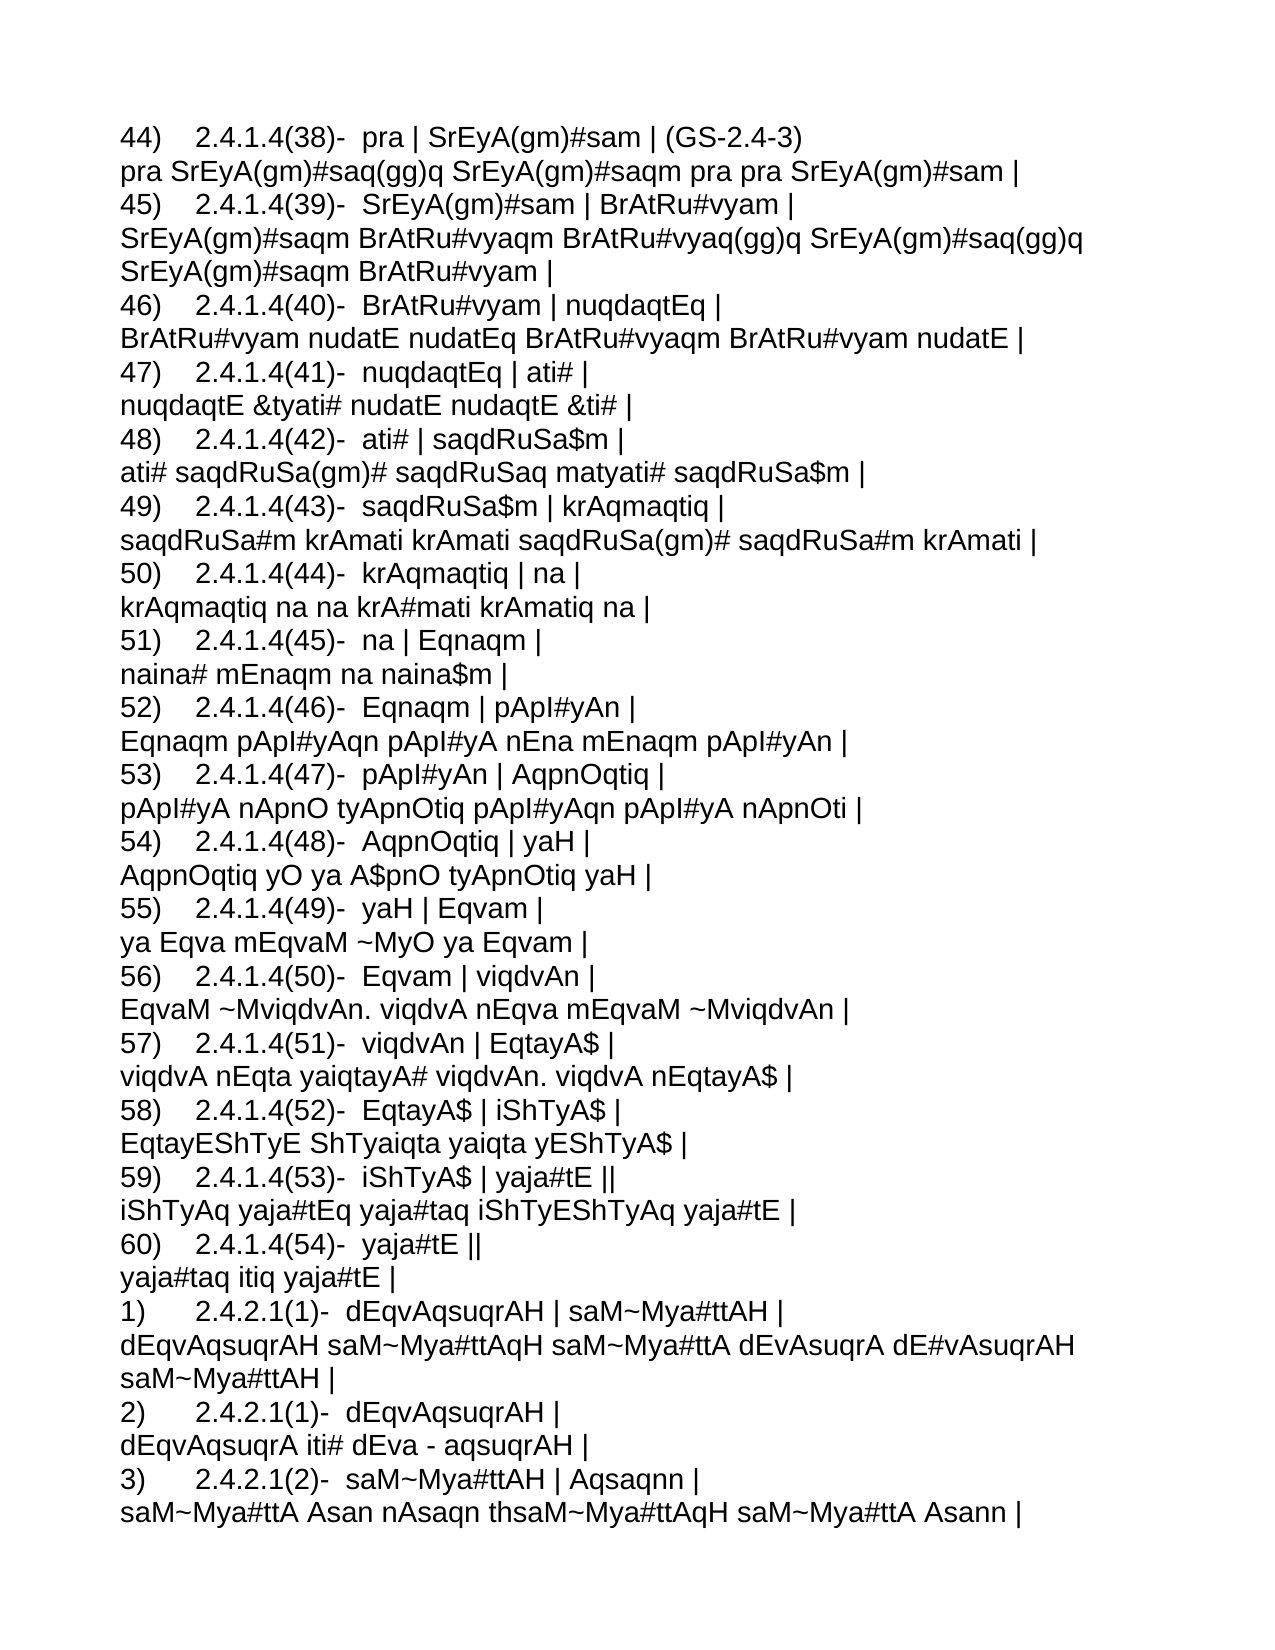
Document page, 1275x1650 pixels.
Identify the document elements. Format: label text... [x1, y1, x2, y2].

text 3) 2.4.2.1(2)- saM~Mya#ttAH | Aqsaqnn | [120, 1462, 1200, 1495]
text 51) 2.4.1.4(45)- na | Eqnaqm | [120, 623, 1200, 657]
text 45) 2.4.1.4(39)- SrEyA(gm)#sam | BrAtRu#vyam | [120, 187, 1200, 221]
text Eqnaqm pApI#yAqn pApI#yA nEna mEnaqm pApI#yAn | [120, 724, 1200, 757]
text AqpnOqtiq yO ya A$pnO tyApnOtiq yaH | [120, 858, 1200, 891]
text 53) 2.4.1.4(47)- pApI#yAn | AqpnOqtiq | [120, 757, 1200, 791]
text iShTyAq yaja#tEq yaja#taq iShTyEShTyAq yaja#tE | [120, 1193, 1200, 1227]
text viqdvA nEqta yaiqtayA# viqdvAn. viqdvA nEqtayA$ | [120, 1059, 1200, 1093]
text pApI#yA nApnO tyApnOtiq pApI#yAqn pApI#yA nApnOti | [120, 791, 1200, 824]
text 56) 2.4.1.4(50)- Eqvam | viqdvAn | [120, 958, 1200, 992]
text 60) 2.4.1.4(54)- yaja#tE || [120, 1227, 1200, 1260]
text 55) 2.4.1.4(49)- yaH | Eqvam | [120, 891, 1200, 925]
text naina# mEnaqm na naina$m | [120, 657, 1200, 690]
text 48) 2.4.1.4(42)- ati# | saqdRuSa$m | [120, 422, 1200, 455]
text 52) 2.4.1.4(46)- Eqnaqm | pApI#yAn | [120, 690, 1200, 724]
text 2) 2.4.2.1(1)- dEqvAqsuqrAH | [120, 1394, 1200, 1428]
text SrEyA(gm)#saqm BrAtRu#vyaqm BrAtRu#vyaq(gg)q SrEyA(gm)#saq(gg)q SrEyA(gm)#saqm BrAtRu#vyam | [120, 221, 1200, 288]
text krAqmaqtiq na na krA#mati krAmatiq na | [120, 589, 1200, 623]
text 59) 2.4.1.4(53)- iShTyA$ | yaja#tE || [120, 1160, 1200, 1193]
text 58) 2.4.1.4(52)- EqtayA$ | iShTyA$ | [120, 1093, 1200, 1126]
text saqdRuSa#m krAmati krAmati saqdRuSa(gm)# saqdRuSa#m krAmati | [120, 522, 1200, 556]
text 50) 2.4.1.4(44)- krAqmaqtiq | na | [120, 556, 1200, 589]
text dEqvAqsuqrA iti# dEva - aqsuqrAH | [120, 1428, 1200, 1462]
text 57) 2.4.1.4(51)- viqdvAn | EqtayA$ | [120, 1026, 1200, 1059]
text 1) 2.4.2.1(1)- dEqvAqsuqrAH | saM~Mya#ttAH | [120, 1294, 1200, 1327]
text 49) 2.4.1.4(43)- saqdRuSa$m | krAqmaqtiq | [120, 489, 1200, 522]
text dEqvAqsuqrAH saM~Mya#ttAqH saM~Mya#ttA dEvAsuqrA dE#vAsuqrAH saM~Mya#ttAH | [120, 1327, 1200, 1394]
text EqvaM ~MviqdvAn. viqdvA nEqva mEqvaM ~MviqdvAn | [120, 992, 1200, 1026]
text 47) 2.4.1.4(41)- nuqdaqtEq | ati# | [120, 355, 1200, 388]
text 46) 2.4.1.4(40)- BrAtRu#vyam | nuqdaqtEq | [120, 288, 1200, 321]
text 44) 2.4.1.4(38)- pra | SrEyA(gm)#sam | (GS-2.4-3) [120, 120, 1200, 153]
text 54) 2.4.1.4(48)- AqpnOqtiq | yaH | [120, 824, 1200, 858]
text ati# saqdRuSa(gm)# saqdRuSaq matyati# saqdRuSa$m | [120, 455, 1200, 489]
text nuqdaqtE &tyati# nudatE nudaqtE &ti# | [120, 388, 1200, 422]
text EqtayEShTyE ShTyaiqta yaiqta yEShTyA$ | [120, 1126, 1200, 1160]
text BrAtRu#vyam nudatE nudatEq BrAtRu#vyaqm BrAtRu#vyam nudatE | [120, 321, 1200, 355]
text saM~Mya#ttA Asan nAsaqn thsaM~Mya#ttAqH saM~Mya#ttA Asann | [120, 1495, 1200, 1529]
text pra SrEyA(gm)#saq(gg)q SrEyA(gm)#saqm pra pra SrEyA(gm)#sam | [120, 153, 1200, 187]
text ya Eqva mEqvaM ~MyO ya Eqvam | [120, 925, 1200, 958]
text yaja#taq itiq yaja#tE | [120, 1260, 1200, 1294]
